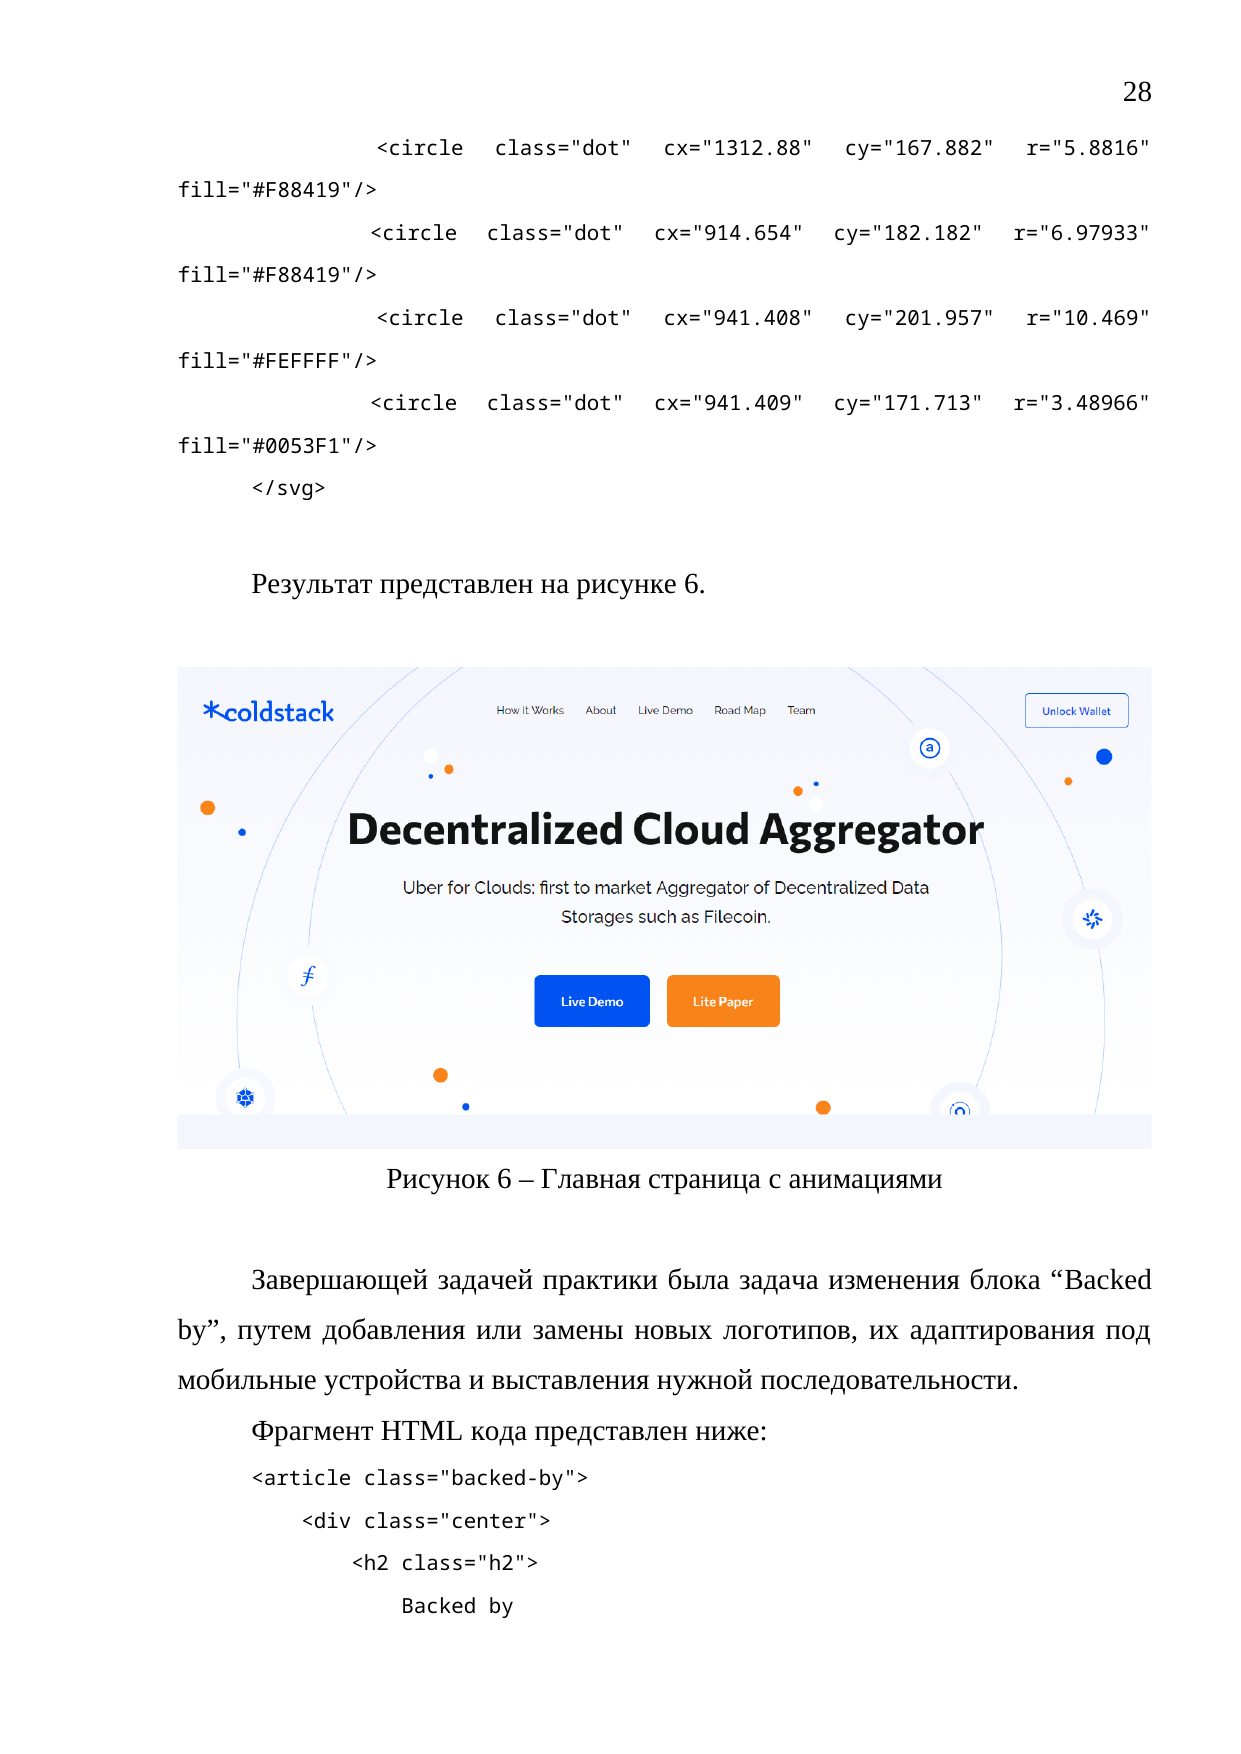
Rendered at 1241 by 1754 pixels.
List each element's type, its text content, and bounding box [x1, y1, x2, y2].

text <circle class="dot" cx="1312.88" cy="167.882" r="5.8816" fill="#F88419"/> [177, 133, 1152, 204]
text Фрагмент HTML кода представлен ниже: [177, 1413, 1152, 1446]
text <div class="center"> [177, 1506, 1152, 1534]
text Baсked by [177, 1591, 1152, 1619]
text <article class="backed-by"> [177, 1463, 1152, 1492]
text Рисунок 6 – Главная страница с анимациями [177, 1161, 1152, 1195]
text </svg> [177, 473, 1152, 502]
text <circle class="dot" cx="941.408" cy="201.957" r="10.469" fill="#FEFFFF"/> [177, 303, 1152, 374]
text <h2 class="h2"> [177, 1548, 1152, 1577]
picture [177, 667, 1152, 1149]
text Завершающей задачей практики была задача изменения блока “Backed by”, путем добавления или замены новых логотипов, их адаптирования под мобильные устройства и выставления нужной последовательности. [177, 1262, 1152, 1396]
text <circle class="dot" cx="914.654" cy="182.182" r="6.97933" fill="#F88419"/> [177, 218, 1152, 289]
text <circle class="dot" cx="941.409" cy="171.713" r="3.48966" fill="#0053F1"/> [177, 388, 1152, 459]
text Результат представлен на рисунке 6. [177, 566, 1152, 600]
